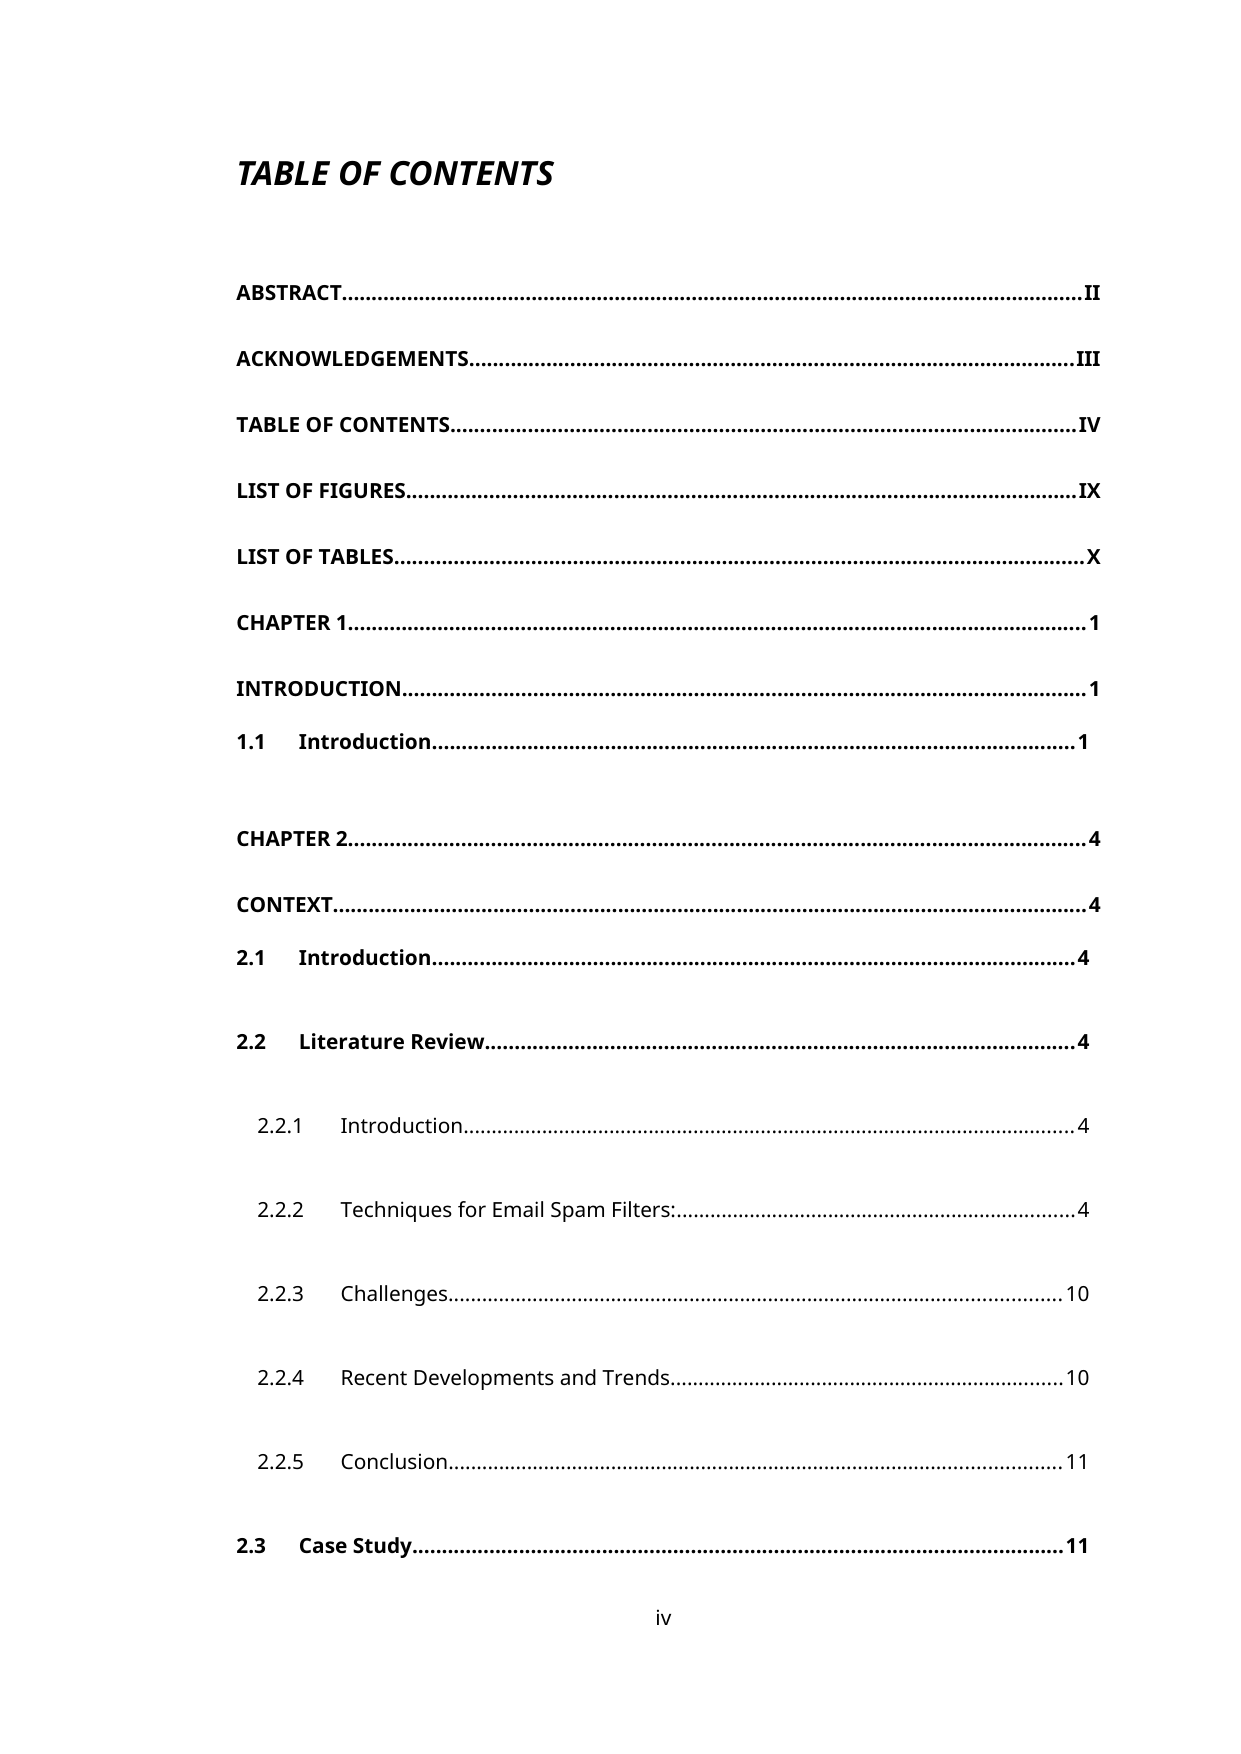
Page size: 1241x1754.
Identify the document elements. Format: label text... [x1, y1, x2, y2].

text CONTEXT 4 [236, 890, 1090, 918]
text List of Figures ix [236, 476, 1090, 504]
text 2.2.4 Recent Developments and Trends 10 [257, 1363, 1090, 1391]
text List of Tables x [236, 542, 1090, 571]
text 2.1 Introduction 4 [236, 943, 1090, 972]
text Introduction 1 [236, 674, 1090, 702]
text Table of Contents iv [236, 410, 1090, 439]
subtitle Table of Contents [236, 150, 1090, 195]
text 2.2 Literature Review 4 [236, 1027, 1090, 1056]
text CHAPTER 1 1 [236, 608, 1090, 636]
text 2.2.2 Techniques for Email Spam Filters: 4 [257, 1195, 1090, 1223]
text 2.3 Case Study 11 [236, 1531, 1090, 1559]
text 2.2.3 Challenges 10 [257, 1279, 1090, 1307]
text 2.2.1 Introduction 4 [257, 1111, 1090, 1139]
text 2.2.5 Conclusion 11 [257, 1447, 1090, 1475]
text 1.1 Introduction 1 [236, 727, 1090, 756]
text Acknowledgements iii [236, 344, 1090, 373]
text Abstract ii [236, 278, 1090, 307]
text CHAPTER 2 4 [236, 824, 1090, 852]
